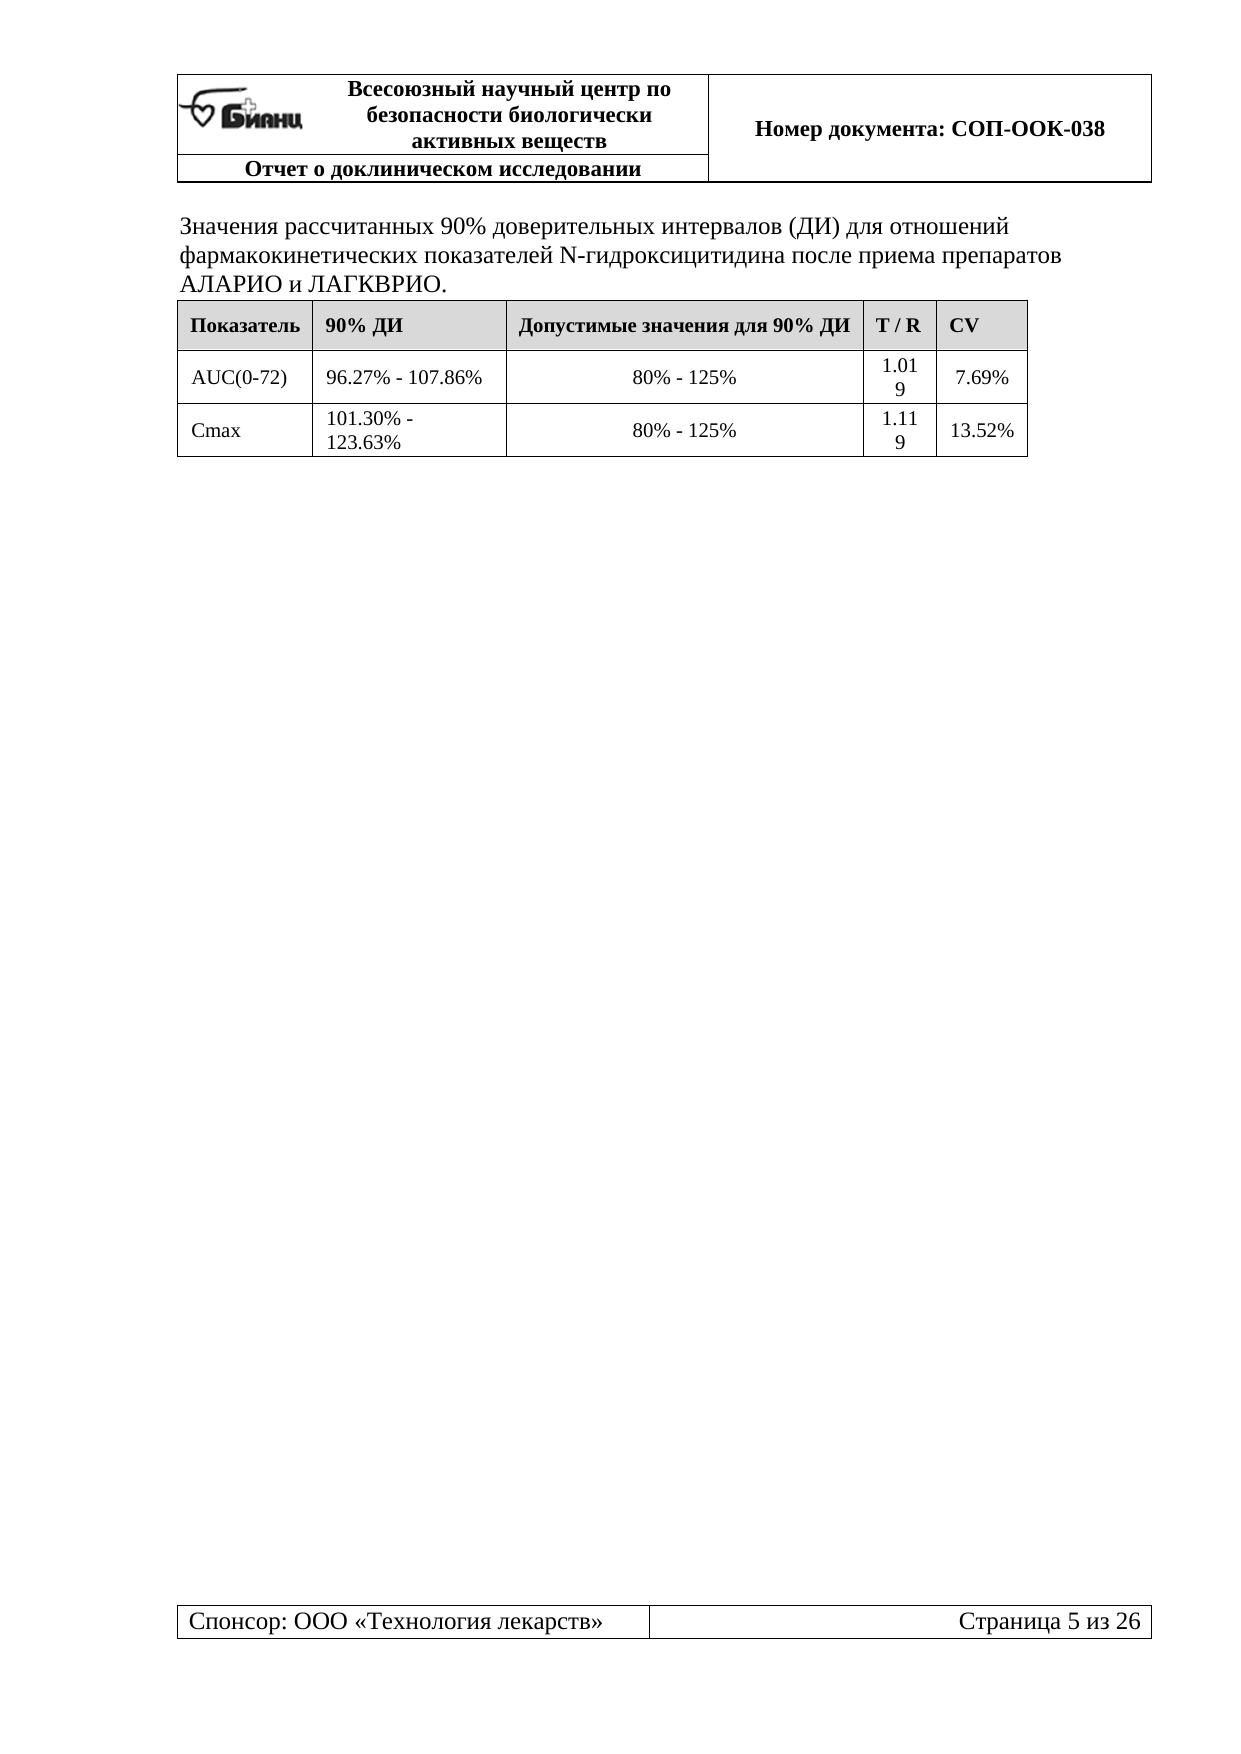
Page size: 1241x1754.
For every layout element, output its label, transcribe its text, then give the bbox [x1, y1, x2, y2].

table_cell 96.27% - 107.86% [313, 351, 506, 403]
table_header Показатель [178, 301, 312, 349]
text Значения рассчитанных 90% доверительных интервалов (ДИ) для отношений фармакокинетических показателей N-гидроксицитидина после приема препаратов АЛАРИО и ЛАГКВРИО. [179, 211, 1149, 297]
table_cell 101.30% - 123.63% [313, 404, 506, 456]
table_cell 1.019 [864, 351, 936, 403]
picture [177, 76, 303, 136]
table_cell 1.119 [864, 404, 936, 456]
table_header 90% ДИ [313, 301, 506, 349]
table_cell 7.69% [937, 351, 1027, 403]
table_header Допустимые значения для 90% ДИ [507, 301, 863, 349]
table_cell 80% - 125% [507, 351, 863, 403]
table_cell Cmax [178, 404, 312, 456]
table_header CV [937, 301, 1027, 349]
table_cell 80% - 125% [507, 404, 863, 456]
table_cell 13.52% [937, 404, 1027, 456]
table_header T / R [864, 301, 936, 349]
table_cell AUC(0-72) [178, 351, 312, 403]
